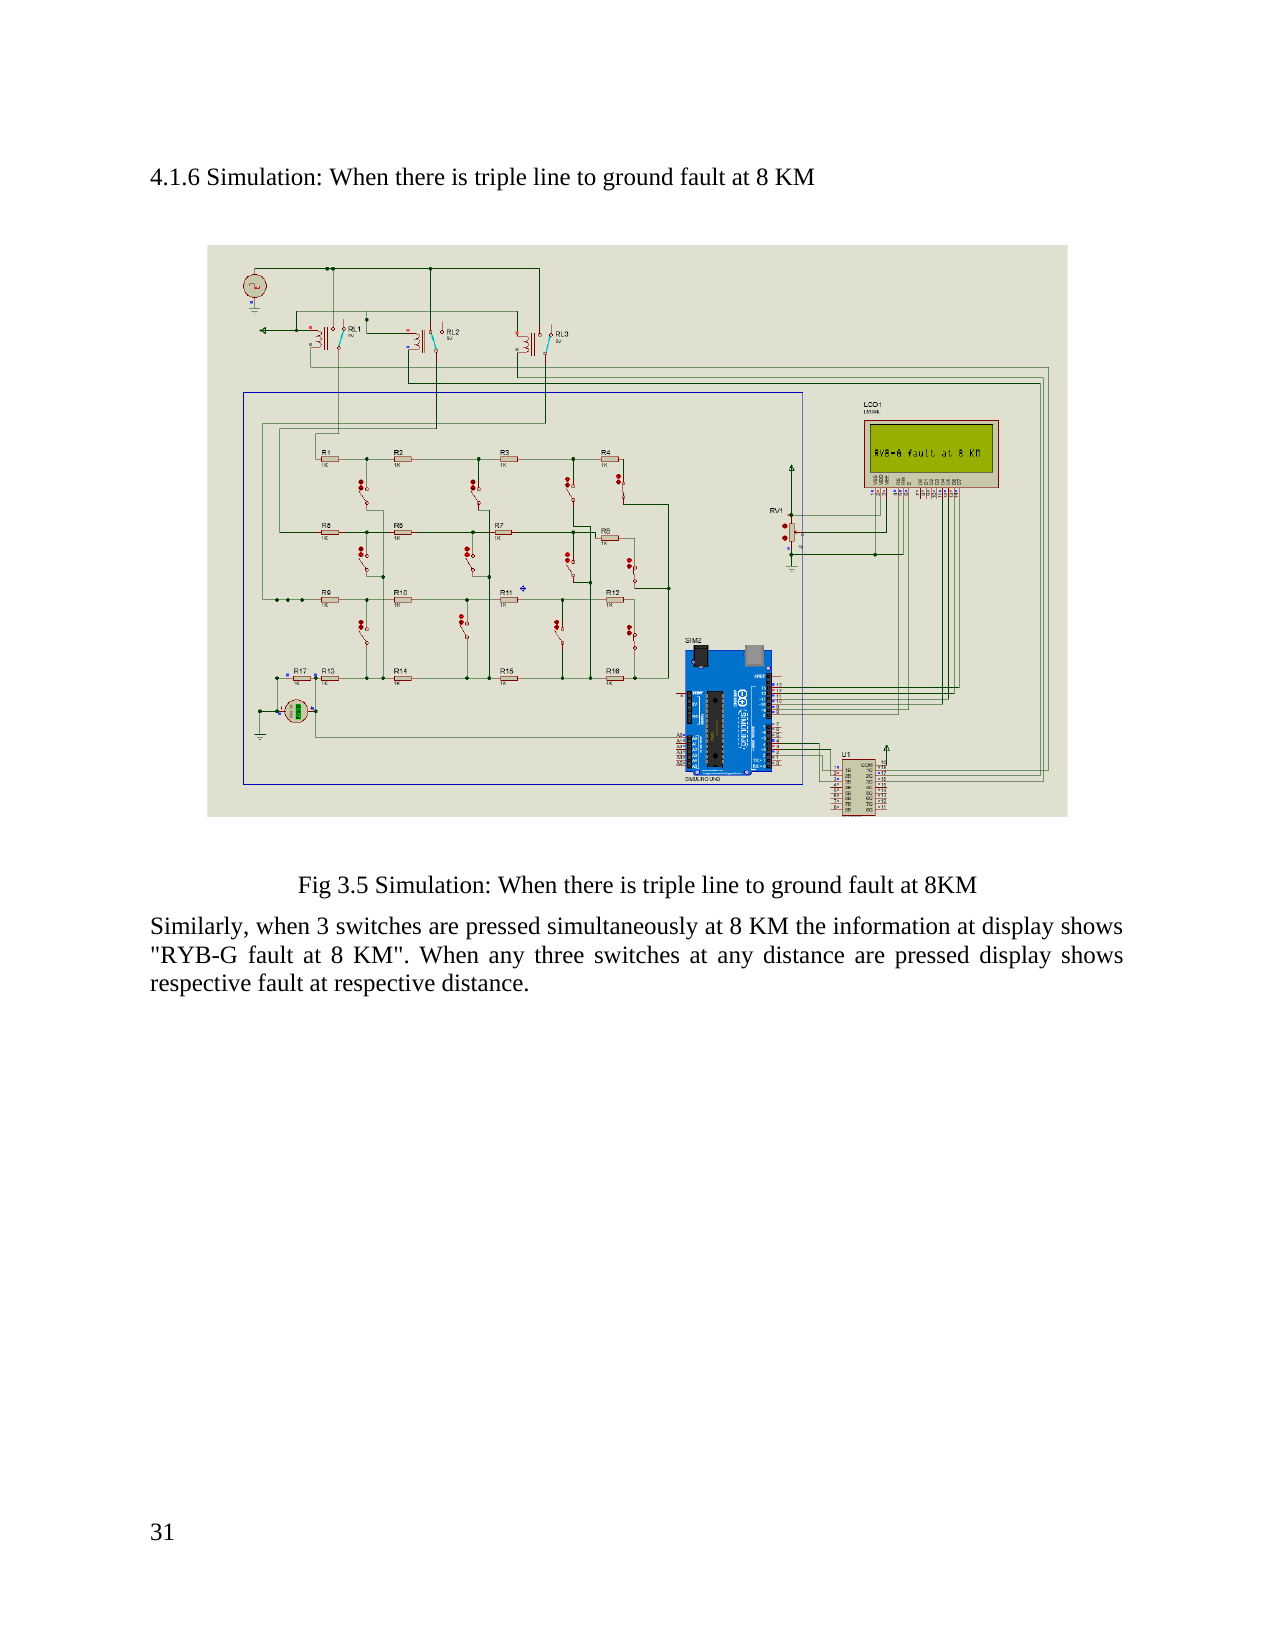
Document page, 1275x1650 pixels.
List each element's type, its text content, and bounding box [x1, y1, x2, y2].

picture [207, 245, 1068, 817]
text Similarly, when 3 switches are pressed simultaneously at 8 KM the information at display shows "RYB-G fault at 8 KM". When any three switches at any distance are pressed display shows respective fault at respective distance. [150, 911, 1125, 997]
text Fig 3.5 Simulation: When there is triple line to ground fault at 8KM [150, 870, 1125, 898]
text 4.1.6 Simulation: When there is triple line to ground fault at 8 KM [150, 162, 1125, 191]
